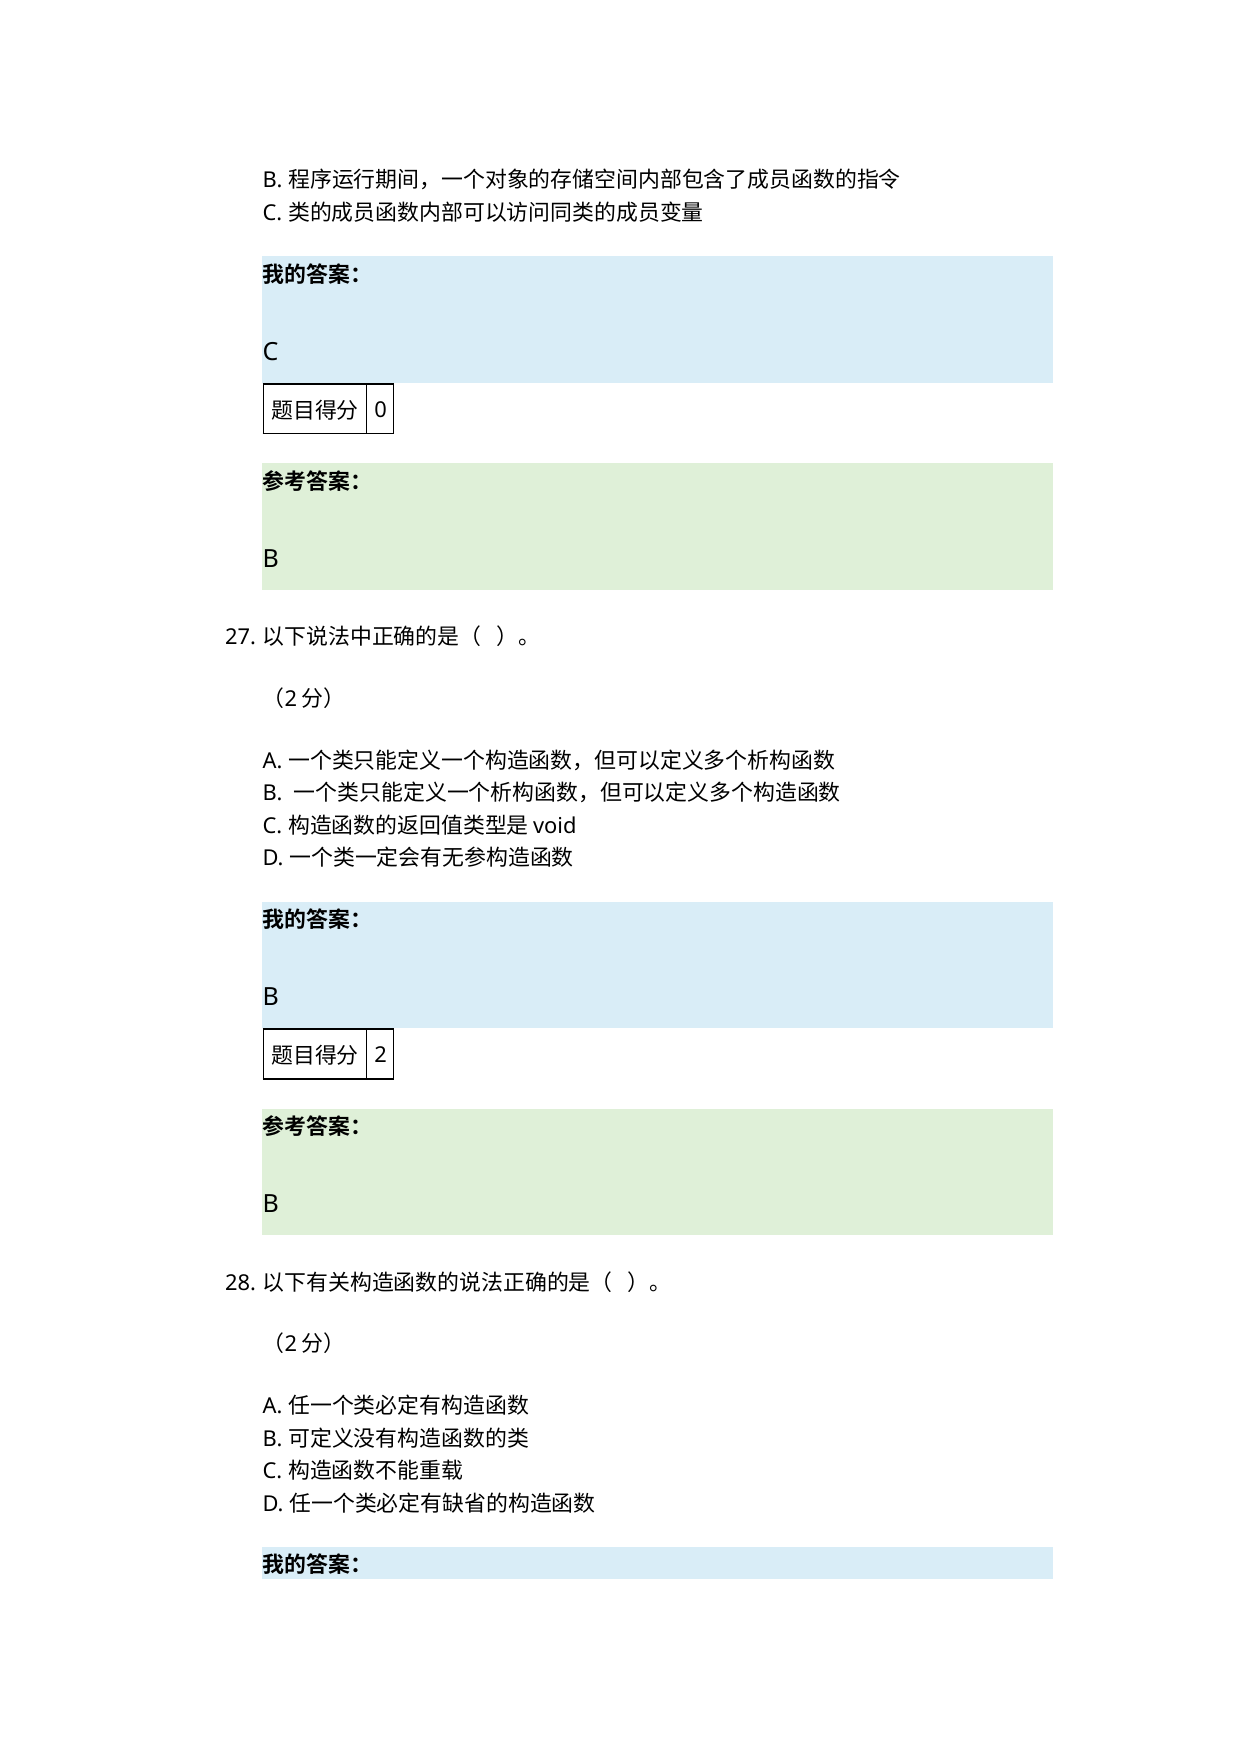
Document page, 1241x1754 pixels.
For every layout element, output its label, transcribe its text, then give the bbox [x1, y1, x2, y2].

text （2分） [262, 681, 1053, 713]
text A. 一个类只能定义一个构造函数，但可以定义多个析构函数 B. 一个类只能定义一个析构函数，但可以定义多个构造函数 C. 构造函数的返回值类型是void D. 一个类一定会有无参构造函数 [262, 742, 1053, 872]
text 我的答案： [262, 256, 1053, 289]
text B [262, 1170, 1053, 1235]
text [262, 162, 1053, 227]
list 以下说法中正确的是（ ）。 [225, 619, 1053, 652]
text （2分） [262, 1326, 1053, 1359]
text 参考答案： [262, 1109, 1053, 1141]
text C [262, 318, 1053, 383]
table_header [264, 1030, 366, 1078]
text B [262, 525, 1053, 590]
text A. 任一个类必定有构造函数 B. 可定义没有构造函数的类 C. 构造函数不能重载 D. 任一个类必定有缺省的构造函数 [262, 1388, 1053, 1518]
list 以下有关构造函数的说法正确的是（ ）。 [225, 1264, 1053, 1297]
text 我的答案： [262, 902, 1053, 934]
text 我的答案： [262, 1547, 1053, 1579]
text 参考答案： [262, 463, 1053, 496]
text B [262, 963, 1053, 1028]
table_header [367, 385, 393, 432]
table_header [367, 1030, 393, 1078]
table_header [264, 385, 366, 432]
